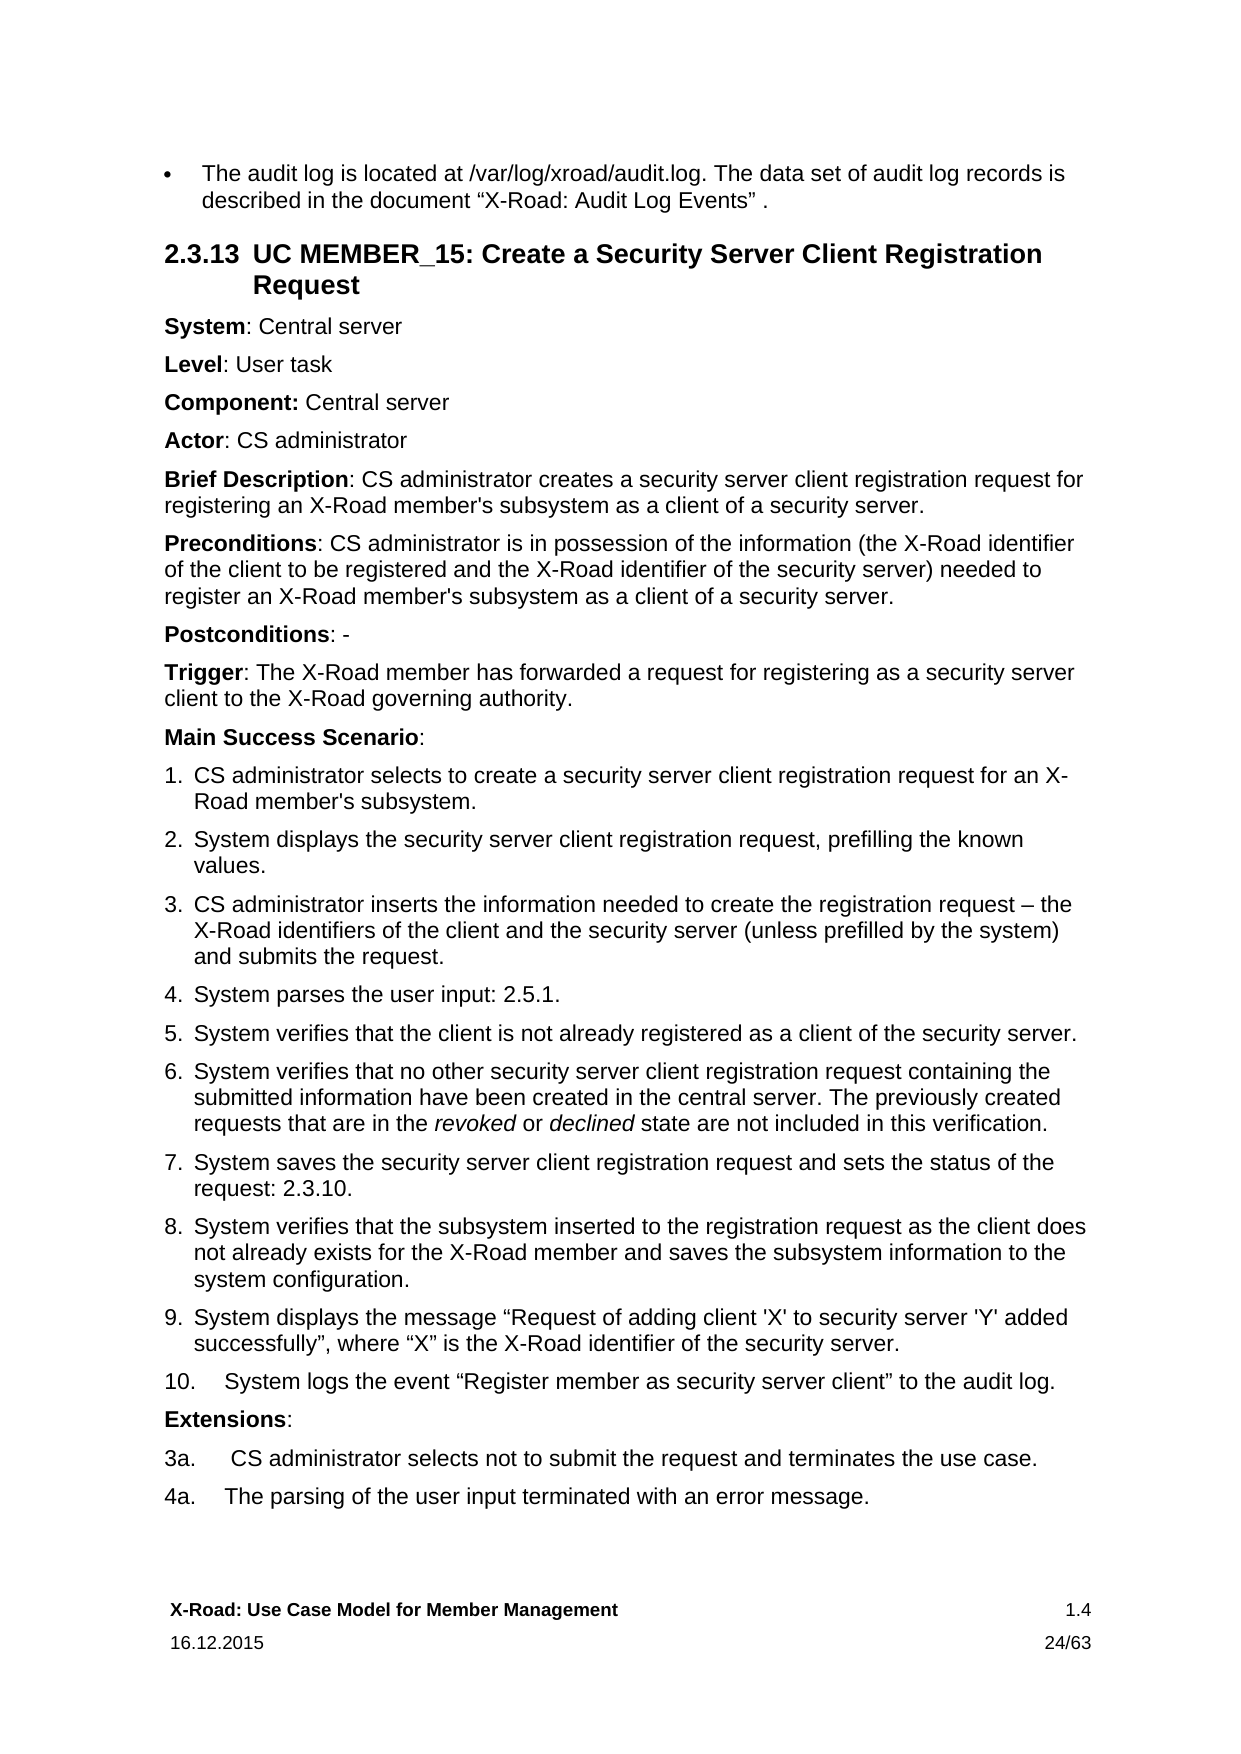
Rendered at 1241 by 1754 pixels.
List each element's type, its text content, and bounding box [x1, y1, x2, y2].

list System parses the user input: 2.5.1. [164, 981, 1093, 1008]
text Main Success Scenario: [164, 723, 1093, 750]
text 4a. The parsing of the user input terminated with an error message. [164, 1483, 1093, 1509]
list System verifies that no other security server client registration request containing the submitted information have been created in the central server. The previously created requests that are in the revoked or declined state are not included in this verification. [164, 1058, 1093, 1137]
list System logs the event “Register member as security server client” to the audit log. [164, 1368, 1093, 1394]
list System displays the security server client registration request, prefilling the known values. [164, 826, 1093, 879]
text Brief Description: CS administrator creates a security server client registration request for registering an X-Road member's subsystem as a client of a security server. [164, 466, 1093, 518]
text Preconditions: CS administrator is in possession of the information (the X-Road identifier of the client to be registered and the X-Road identifier of the security server) needed to register an X-Road member's subsystem as a client of a security server. [164, 530, 1093, 609]
text 3a. CS administrator selects not to submit the request and terminates the use case. [164, 1444, 1093, 1471]
list The audit log is located at /var/log/xroad/audit.log. The data set of audit log records is described in the document “X-Road: Audit Log Events” [SPEC-AL]. [164, 160, 1093, 213]
list System displays the message “Request of adding client 'X' to security server 'Y' added successfully”, where “X” is the X-Road identifier of the security server. [164, 1304, 1093, 1356]
list System verifies that the client is not already registered as a client of the security server. [164, 1019, 1093, 1046]
text System: Central server [164, 313, 1093, 339]
list CS administrator selects to create a security server client registration request for an X-Road member's subsystem. [164, 762, 1093, 814]
list System saves the security server client registration request and sets the status of the request: 2.3.10. [164, 1148, 1093, 1201]
list System verifies that the subsystem inserted to the registration request as the client does not already exists for the X-Road member and saves the subsystem information to the system configuration. [164, 1213, 1093, 1292]
text Postconditions: - [164, 621, 1093, 647]
subtitle UC MEMBER_15: Create a Security Server Client Registration Request [164, 238, 1093, 301]
list CS administrator inserts the information needed to create the registration request – the X-Road identifiers of the client and the security server (unless prefilled by the system) and submits the request. [164, 891, 1093, 969]
text Level: User task [164, 351, 1093, 377]
text Actor: CS administrator [164, 427, 1093, 454]
text Component: Central server [164, 389, 1093, 416]
text Extensions: [164, 1406, 1093, 1433]
text Trigger: The X-Road member has forwarded a request for registering as a security server client to the X-Road governing authority. [164, 659, 1093, 712]
